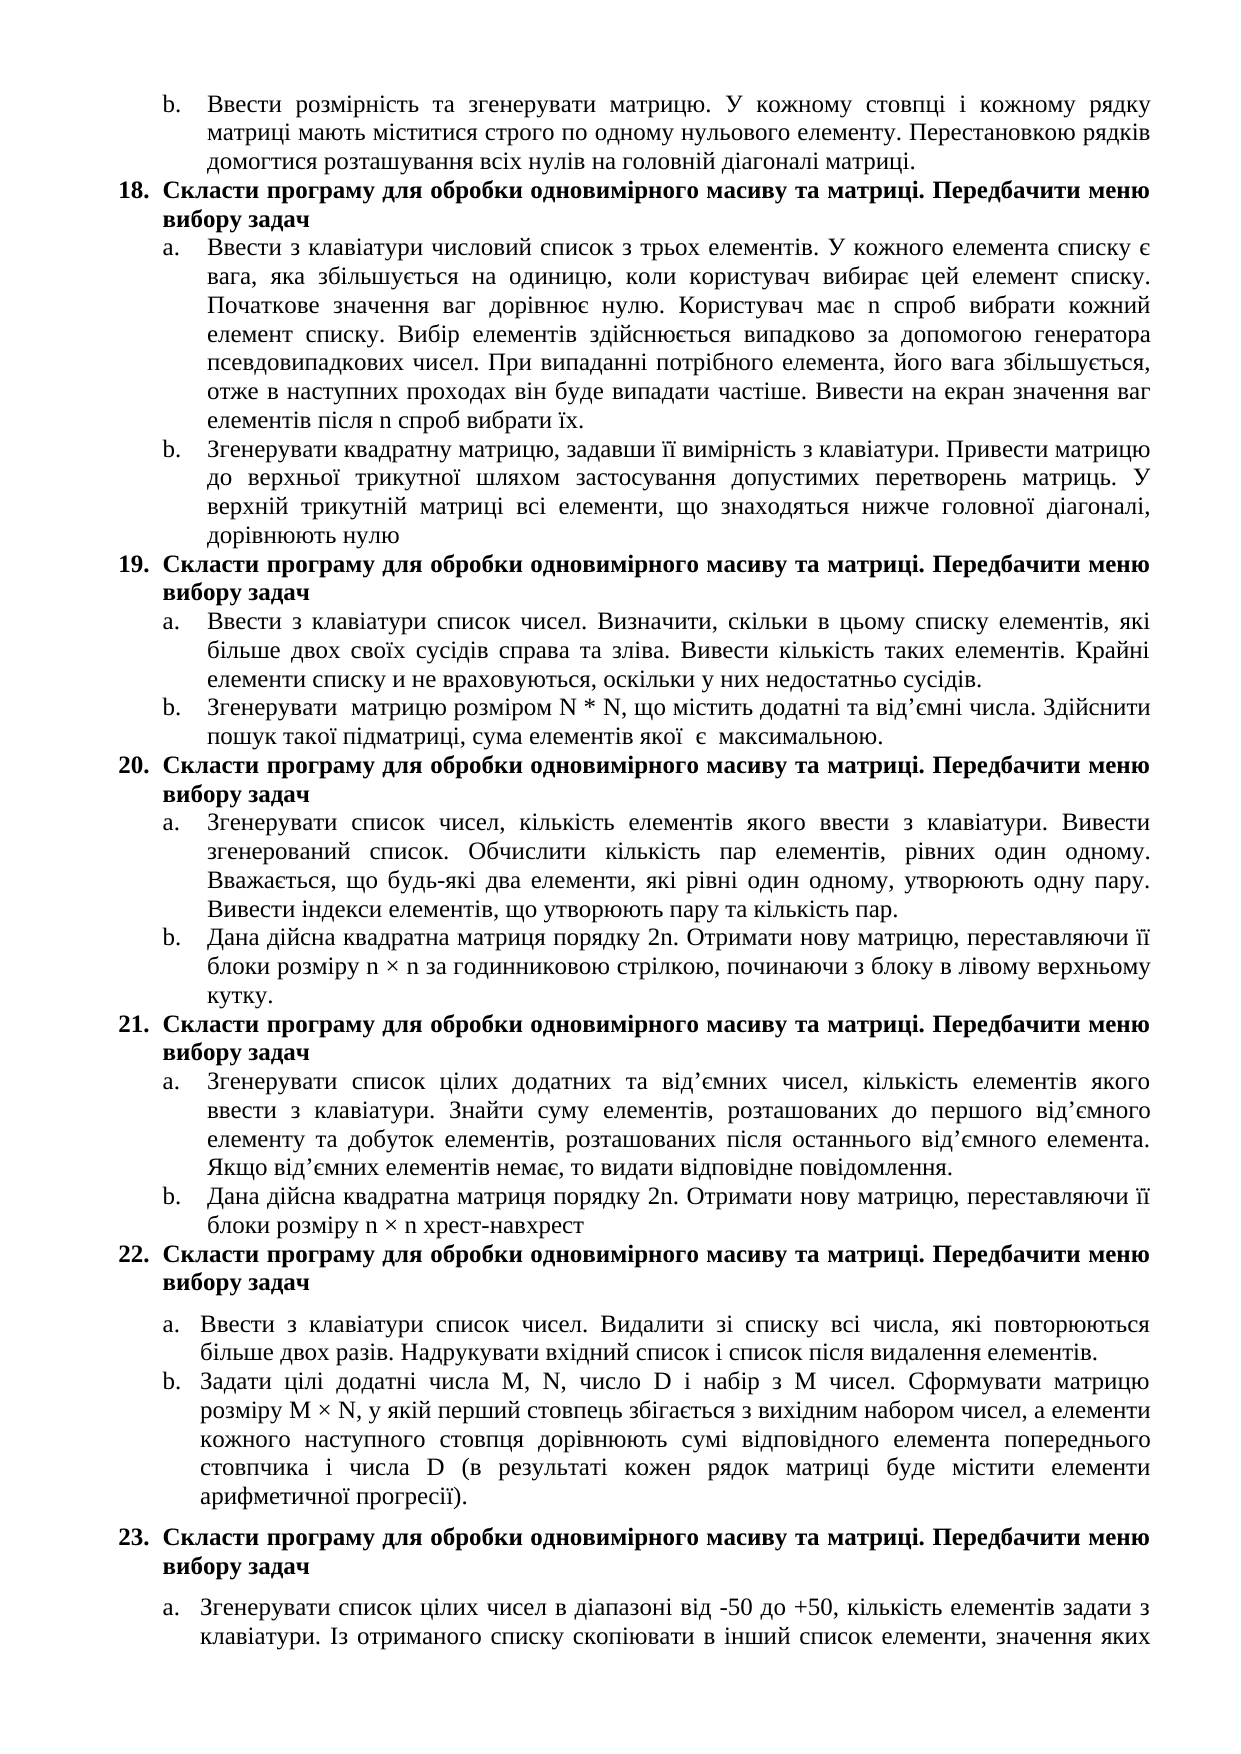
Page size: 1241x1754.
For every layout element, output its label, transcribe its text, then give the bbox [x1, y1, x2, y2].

list Згенерувати матрицю розміром N * N, що містить додатні та від’ємні числа. Здійснити пошук такої підматриці, сума елементів якої є максимальною. [162, 692, 1152, 750]
text Ввести з клавіатури список чисел. Видалити зі списку всі числа, які повторюються більше двох разів. Надрукувати вхідний список і список після видалення елементів. [162, 1309, 1152, 1366]
list Скласти програму для обробки одновимірного масиву та матриці. Передбачити меню вибору задач [118, 549, 1152, 606]
list Скласти програму для обробки одновимірного масиву та матриці. Передбачити меню вибору задач [118, 175, 1152, 232]
list Згенерувати список чисел, кількість елементів якого ввести з клавіатури. Вивести згенерований список. Обчислити кількість пар елементів, рівних один одному. Вважається, що будь-які два елементи, які рівні один одному, утворюють одну пару. Вивести індекси елементів, що утворюють пару та кількість пар. [162, 807, 1152, 922]
list Скласти програму для обробки одновимірного масиву та матриці. Передбачити меню вибору задач [118, 1239, 1152, 1296]
list Ввести розмірність та згенерувати матрицю. У кожному стовпці і кожному рядку матриці мають міститися строго по одному нульового елементу. Перестановкою рядків домогтися розташування всіх нулів на головній діагоналі матриці. [162, 89, 1152, 175]
list Ввести з клавіатури список чисел. Визначити, скільки в цьому списку елементів, які більше двох своїх сусідів справа та зліва. Вивести кількість таких елементів. Крайні елементи списку и не враховуються, оскільки у них недостатньо сусідів. [162, 606, 1152, 692]
list Ввести з клавіатури числовий список з трьох елементів. У кожного елемента списку є вага, яка збільшується на одиницю, коли користувач вибирає цей елемент списку. Початкове значення ваг дорівнює нулю. Користувач має n спроб вибрати кожний елемент списку. Вибір елементів здійснюється випадково за допомогою генератора псевдовипадкових чисел. При випаданні потрібного елемента, його вага збільшується, отже в наступних проходах він буде випадати частіше. Вивести на екран значення ваг елементів після n спроб вибрати їх. [162, 232, 1152, 434]
list Згенерувати квадратну матрицю, задавши її вимірність з клавіатури. Привести матрицю до верхньої трикутної шляхом застосування допустимих перетворень матриць. У верхній трикутній матриці всі елементи, що знаходяться нижче головної діагоналі, дорівнюють нулю [162, 434, 1152, 549]
list Згенерувати список цілих додатних та від’ємних чисел, кількість елементів якого ввести з клавіатури. Знайти суму елементів, розташованих до першого від’ємного елементу та добуток елементів, розташованих після останнього від’ємного елемента. Якщо від’ємних елементів немає, то видати відповідне повідомлення. [162, 1066, 1152, 1181]
list Дана дійсна квадратна матриця порядку 2n. Отримати нову матрицю, переставляючи її блоки розміру n × n за годинниковою стрілкою, починаючи з блоку в лівому верхньому кутку. [162, 922, 1152, 1009]
list Скласти програму для обробки одновимірного масиву та матриці. Передбачити меню вибору задач [118, 1009, 1152, 1066]
list Скласти програму для обробки одновимірного масиву та матриці. Передбачити меню вибору задач [118, 750, 1152, 807]
list Дана дійсна квадратна матриця порядку 2n. Отримати нову матрицю, переставляючи її блоки розміру n × n хрест-навхрест [162, 1181, 1152, 1239]
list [162, 1592, 1152, 1650]
list Скласти програму для обробки одновимірного масиву та матриці. Передбачити меню вибору задач [118, 1522, 1152, 1580]
text Задати цілі додатні числа M, N, число D і набір з M чисел. Сформувати матрицю розміру M × N, у якій перший стовпець збігається з вихідним набором чисел, а елементи кожного наступного стовпця дорівнюють сумі відповідного елемента попереднього стовпчика і числа D (в результаті кожен рядок матриці буде містити елементи арифметичної прогресії). [162, 1366, 1152, 1510]
